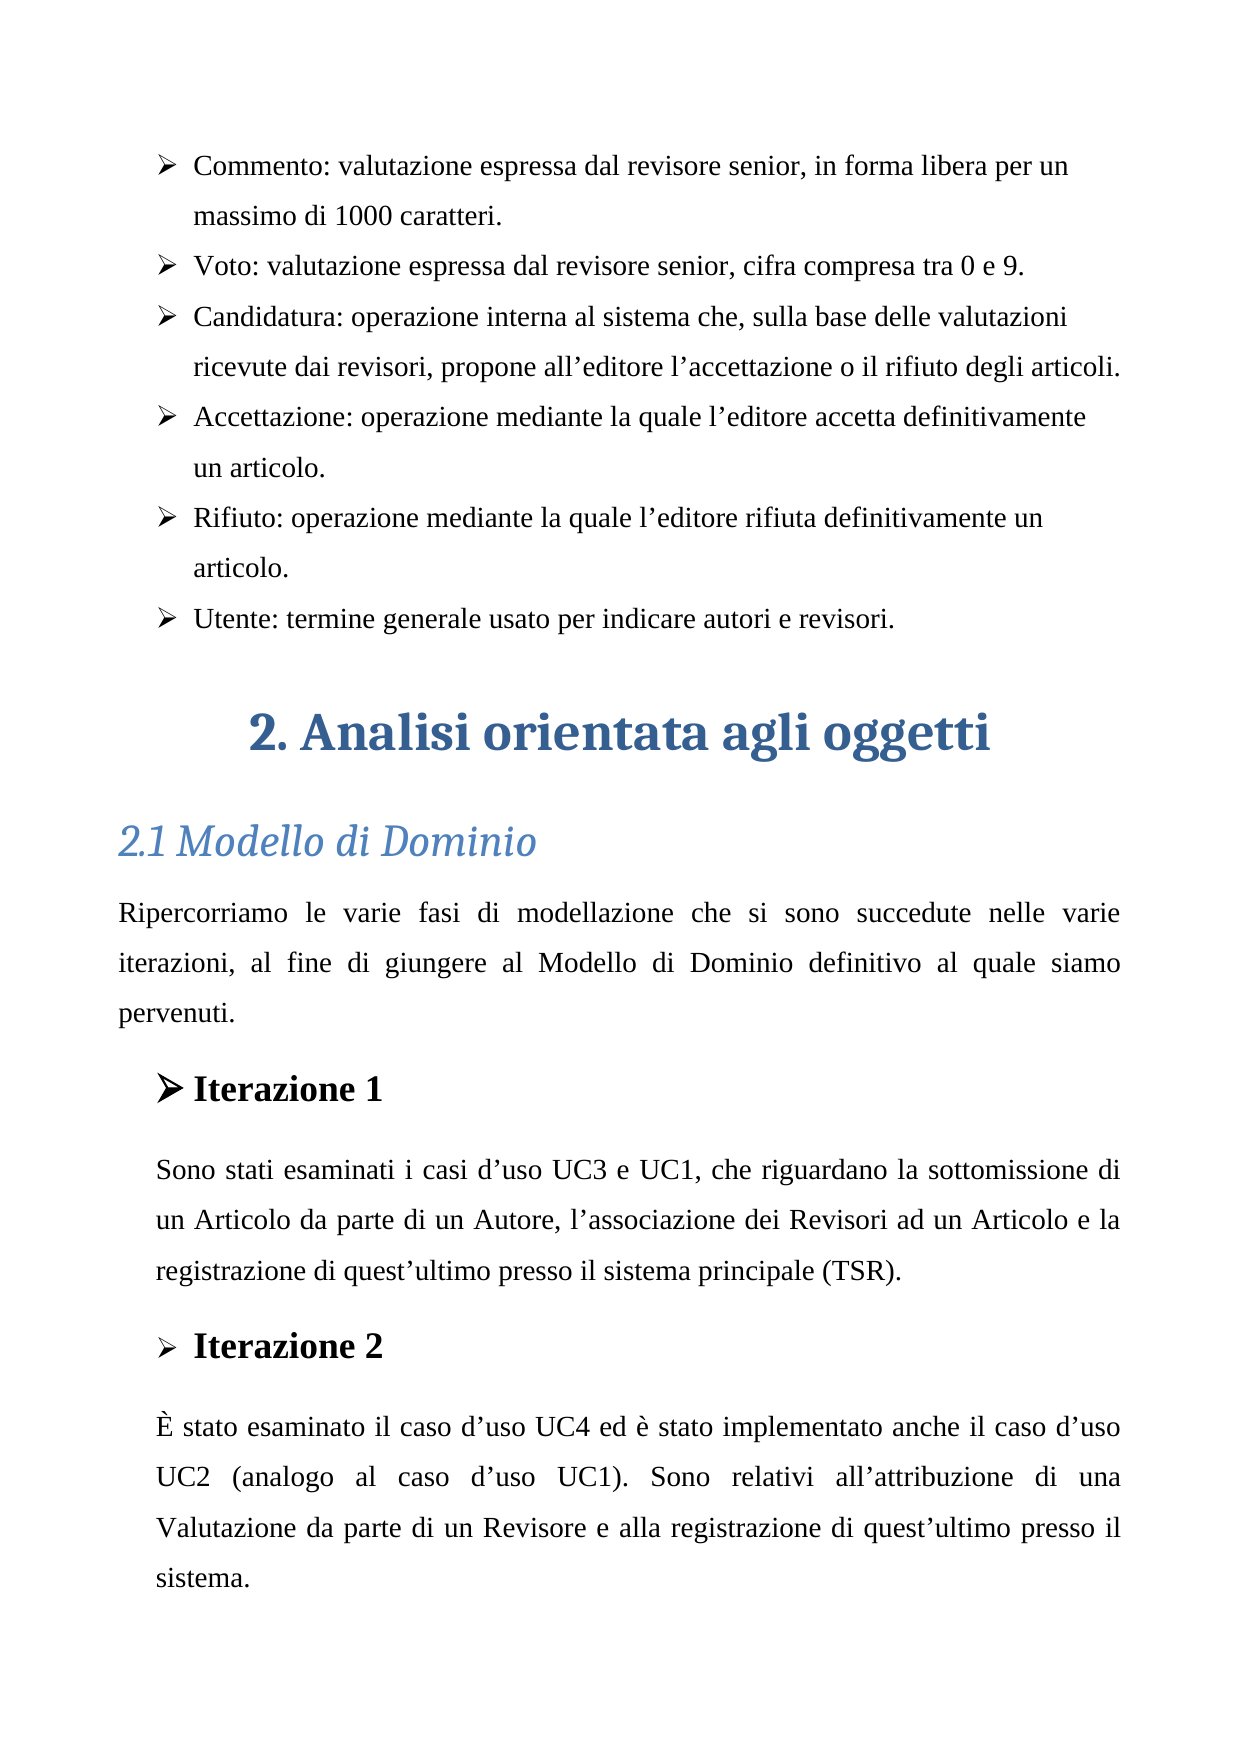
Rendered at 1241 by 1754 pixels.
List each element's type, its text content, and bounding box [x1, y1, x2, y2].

subtitle 2. Analisi orientata agli oggetti [118, 701, 1122, 764]
list Utente: termine generale usato per indicare autori e revisori. [156, 601, 1122, 634]
list Voto: valutazione espressa dal revisore senior, cifra compresa tra 0 e 9. [156, 248, 1122, 282]
text Ripercorriamo le varie fasi di modellazione che si sono succedute nelle varie iterazioni, al fine di giungere al Modello di Dominio definitivo al quale siamo pervenuti. [118, 895, 1122, 1029]
list Candidatura: operazione interna al sistema che, sulla base delle valutazioni ricevute dai revisori, propone all’editore l’accettazione o il rifiuto degli articoli. [156, 299, 1122, 383]
text È stato esaminato il caso d’uso UC4 ed è stato implementato anche il caso d’uso UC2 (analogo al caso d’uso UC1). Sono relativi all’attribuzione di una Valutazione da parte di un Revisore e alla registrazione di quest’ultimo presso il sistema. [156, 1409, 1122, 1594]
list Iterazione 1 [156, 1066, 1122, 1109]
list Rifiuto: operazione mediante la quale l’editore rifiuta definitivamente un articolo. [156, 500, 1122, 584]
text Sono stati esaminati i casi d’uso UC3 e UC1, che riguardano la sottomissione di un Articolo da parte di un Autore, l’associazione dei Revisori ad un Articolo e la registrazione di quest’ultimo presso il sistema principale (TSR). [156, 1152, 1122, 1286]
list Iterazione 2 [156, 1324, 1122, 1367]
list Accettazione: operazione mediante la quale l’editore accetta definitivamente un articolo. [156, 399, 1122, 483]
list Commento: valutazione espressa dal revisore senior, in forma libera per un massimo di 1000 caratteri. [156, 148, 1122, 232]
subtitle 2.1 Modello di Dominio [118, 816, 1122, 868]
